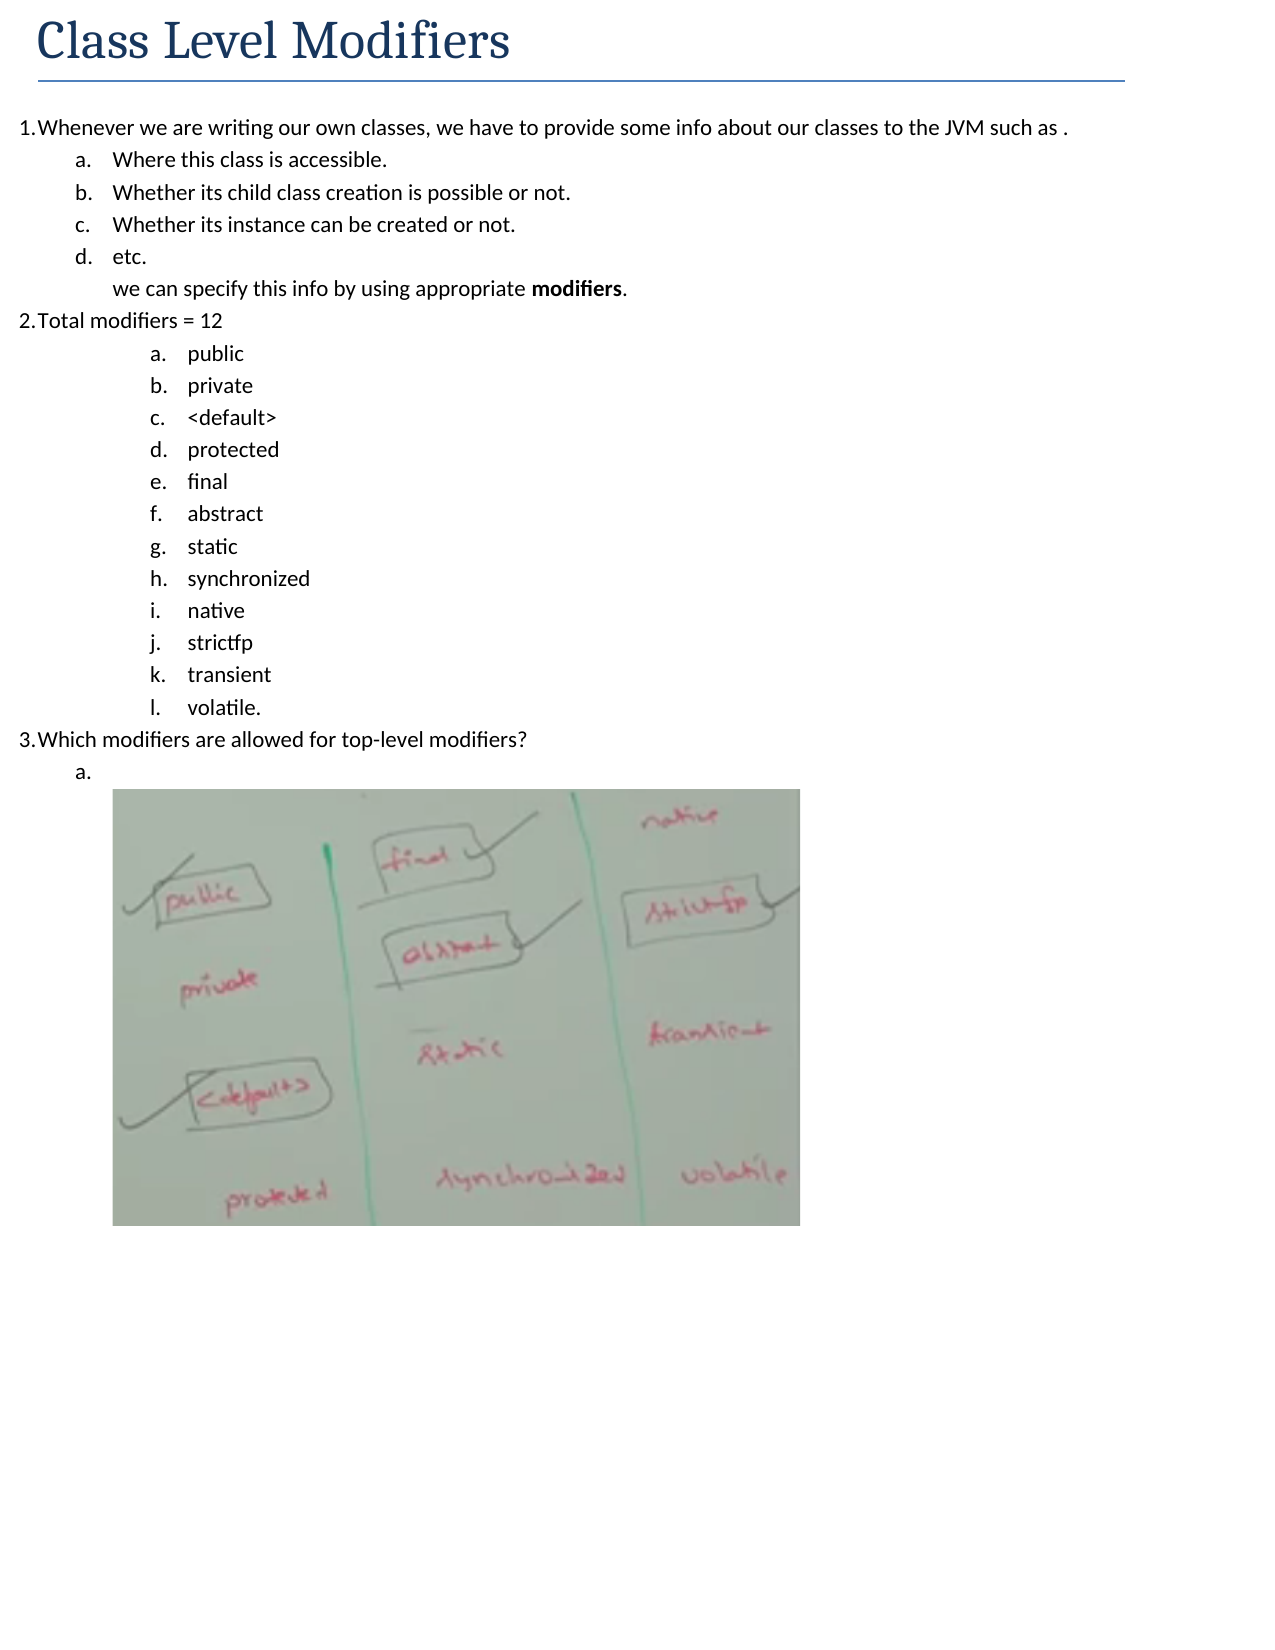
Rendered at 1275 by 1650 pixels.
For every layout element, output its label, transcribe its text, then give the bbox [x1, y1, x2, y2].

title Class Level Modifiers [37, 9, 1125, 82]
list volatile. [150, 693, 1256, 721]
list etc. we can specify this info by using appropriate modifiers. [75, 242, 1256, 302]
list Where this class is accessible. [75, 146, 1256, 173]
list native [150, 596, 1256, 624]
list Whether its child class creation is possible or not. [75, 178, 1256, 206]
list abstract [150, 499, 1256, 528]
list static [150, 532, 1256, 560]
list protected [150, 435, 1256, 463]
list final [150, 467, 1256, 495]
list Whenever we are writing our own classes, we have to provide some info about our classes to the JVM such as . [19, 113, 1256, 141]
list Whether its instance can be created or not. [75, 210, 1256, 238]
list strictfp [150, 628, 1256, 656]
list synchronized [150, 564, 1256, 592]
list <default> [150, 403, 1256, 431]
picture [112, 789, 800, 1226]
list Total modifiers = 12 [19, 306, 1256, 334]
list public [150, 339, 1256, 367]
list transient [150, 661, 1256, 688]
list private [150, 371, 1256, 399]
list Which modifiers are allowed for top-level modifiers? [19, 725, 1256, 753]
